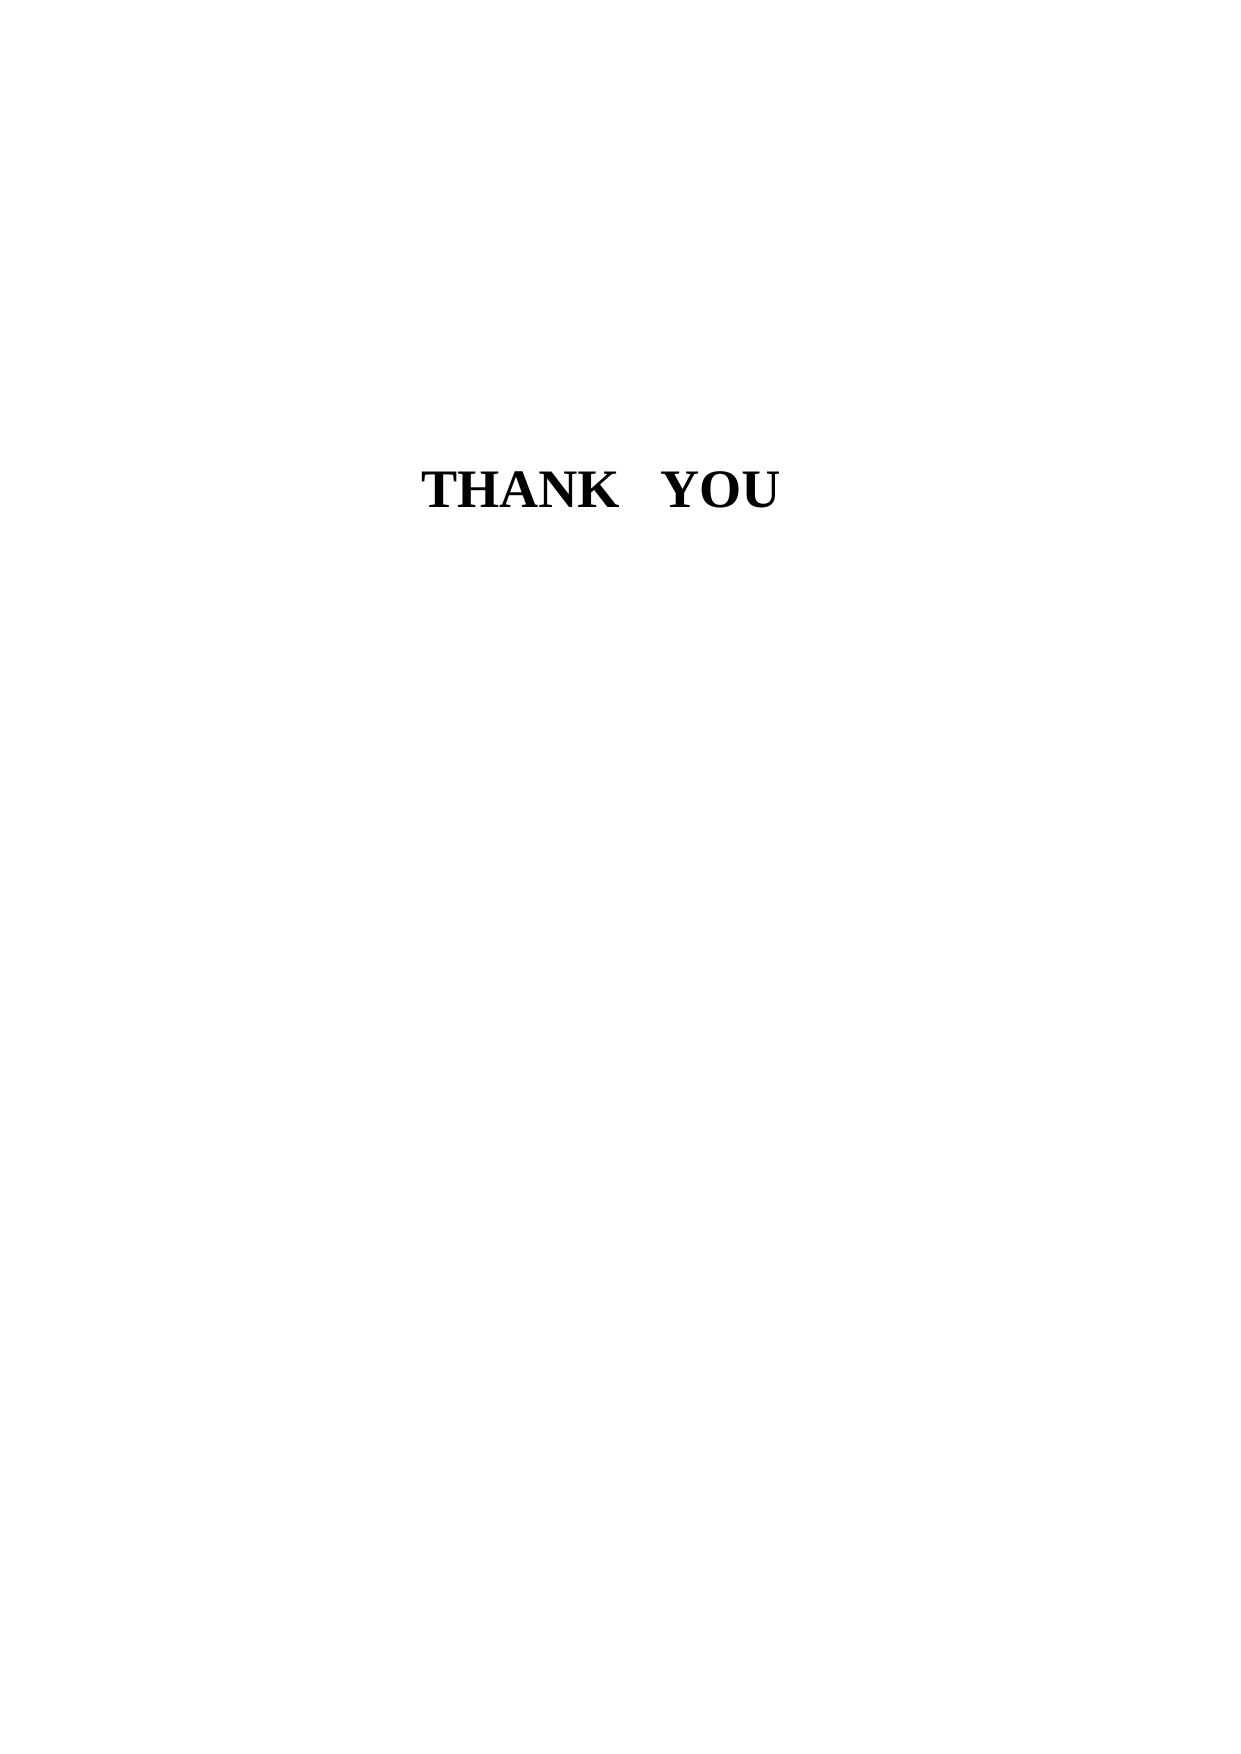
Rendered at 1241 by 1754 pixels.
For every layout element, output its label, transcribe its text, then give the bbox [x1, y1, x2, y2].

text THANK YOU [150, 457, 1090, 519]
